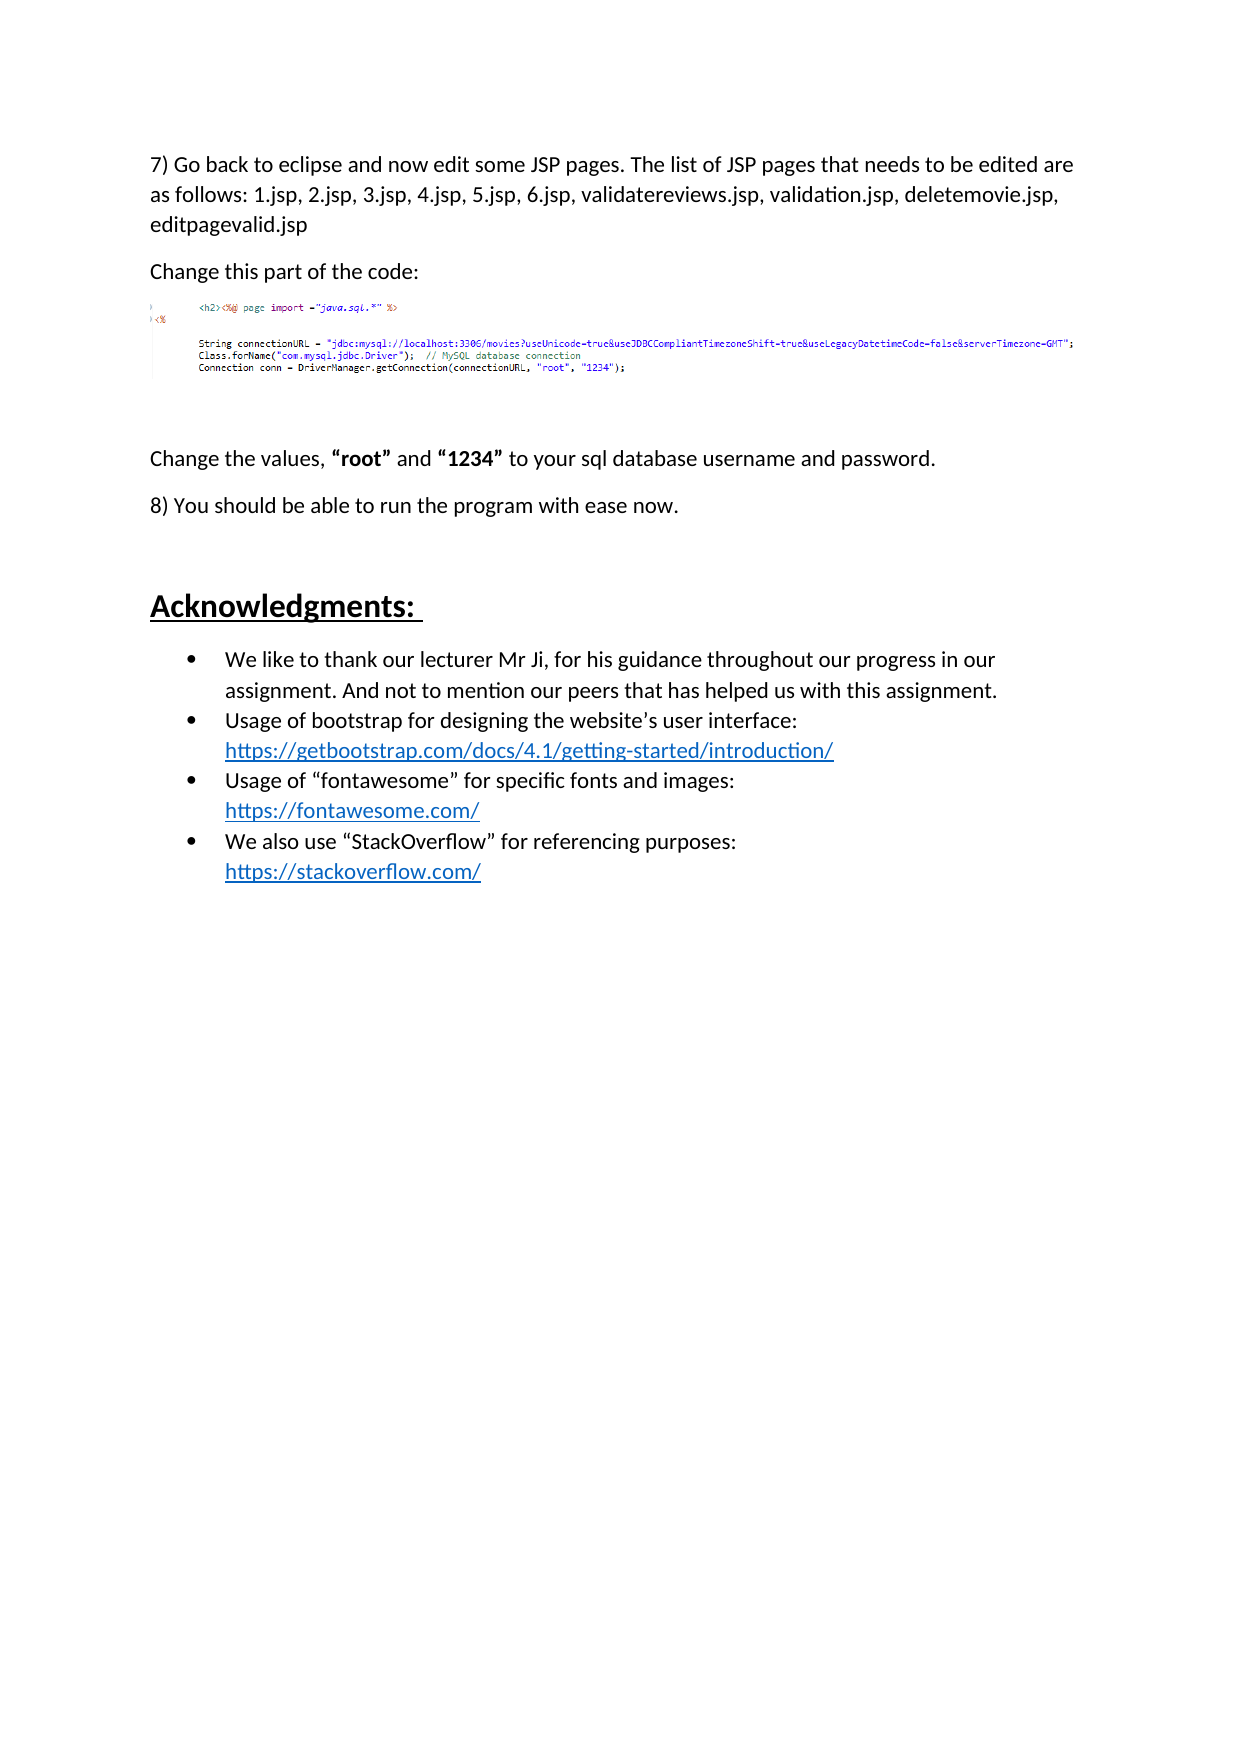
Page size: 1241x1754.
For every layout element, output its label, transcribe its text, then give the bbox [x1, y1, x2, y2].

list Usage of “fontawesome” for specific fonts and images: [187, 766, 1090, 794]
picture [150, 304, 1091, 379]
text 8) You should be able to run the program with ease now. [150, 491, 1090, 519]
list https://stackoverflow.com/ [225, 857, 1090, 885]
list We like to thank our lecturer Mr Ji, for his guidance throughout our progress in our assignment. And not to mention our peers that has helped us with this assignment. [187, 646, 1090, 704]
list We also use “StackOverflow” for referencing purposes: [187, 827, 1090, 855]
text Change the values, “root” and “1234” to your sql database username and password. [150, 444, 1090, 472]
list Usage of bootstrap for designing the website’s user interface: https://getbootstrap.com/docs/4.1/getting-started/introduction/ [187, 706, 1090, 764]
text Acknowledgments: [150, 585, 1090, 626]
list https://fontawesome.com/ [225, 797, 1090, 824]
text 7) Go back to eclipse and now edit some JSP pages. The list of JSP pages that needs to be edited are as follows: 1.jsp, 2.jsp, 3.jsp, 4.jsp, 5.jsp, 6.jsp, validatereviews.jsp, validation.jsp, deletemovie.jsp, editpagevalid.jsp [150, 150, 1090, 238]
text Change this part of the code: [150, 257, 1090, 285]
